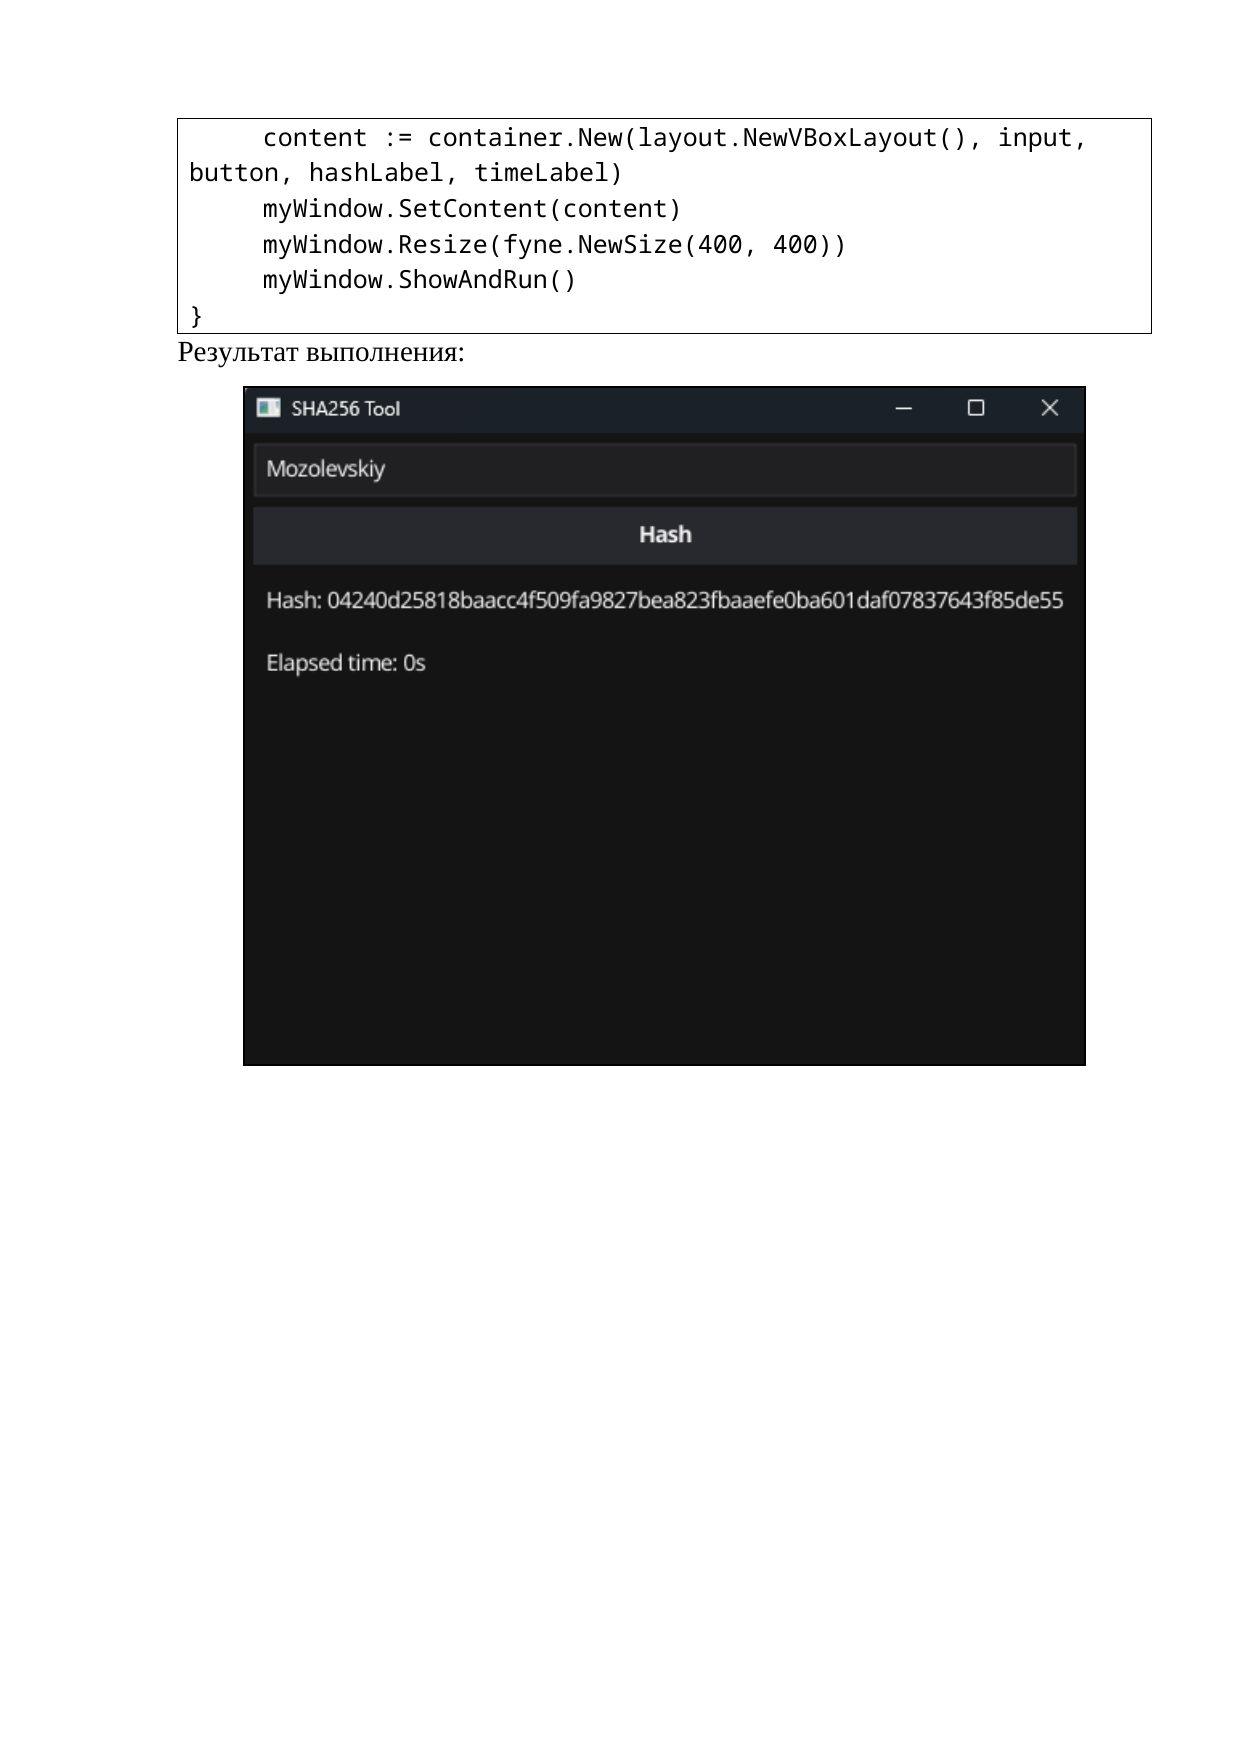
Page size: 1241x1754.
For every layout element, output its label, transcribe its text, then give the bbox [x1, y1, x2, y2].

picture [245, 388, 1084, 1064]
text Результат выполнения: [177, 334, 1152, 368]
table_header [178, 119, 1151, 333]
